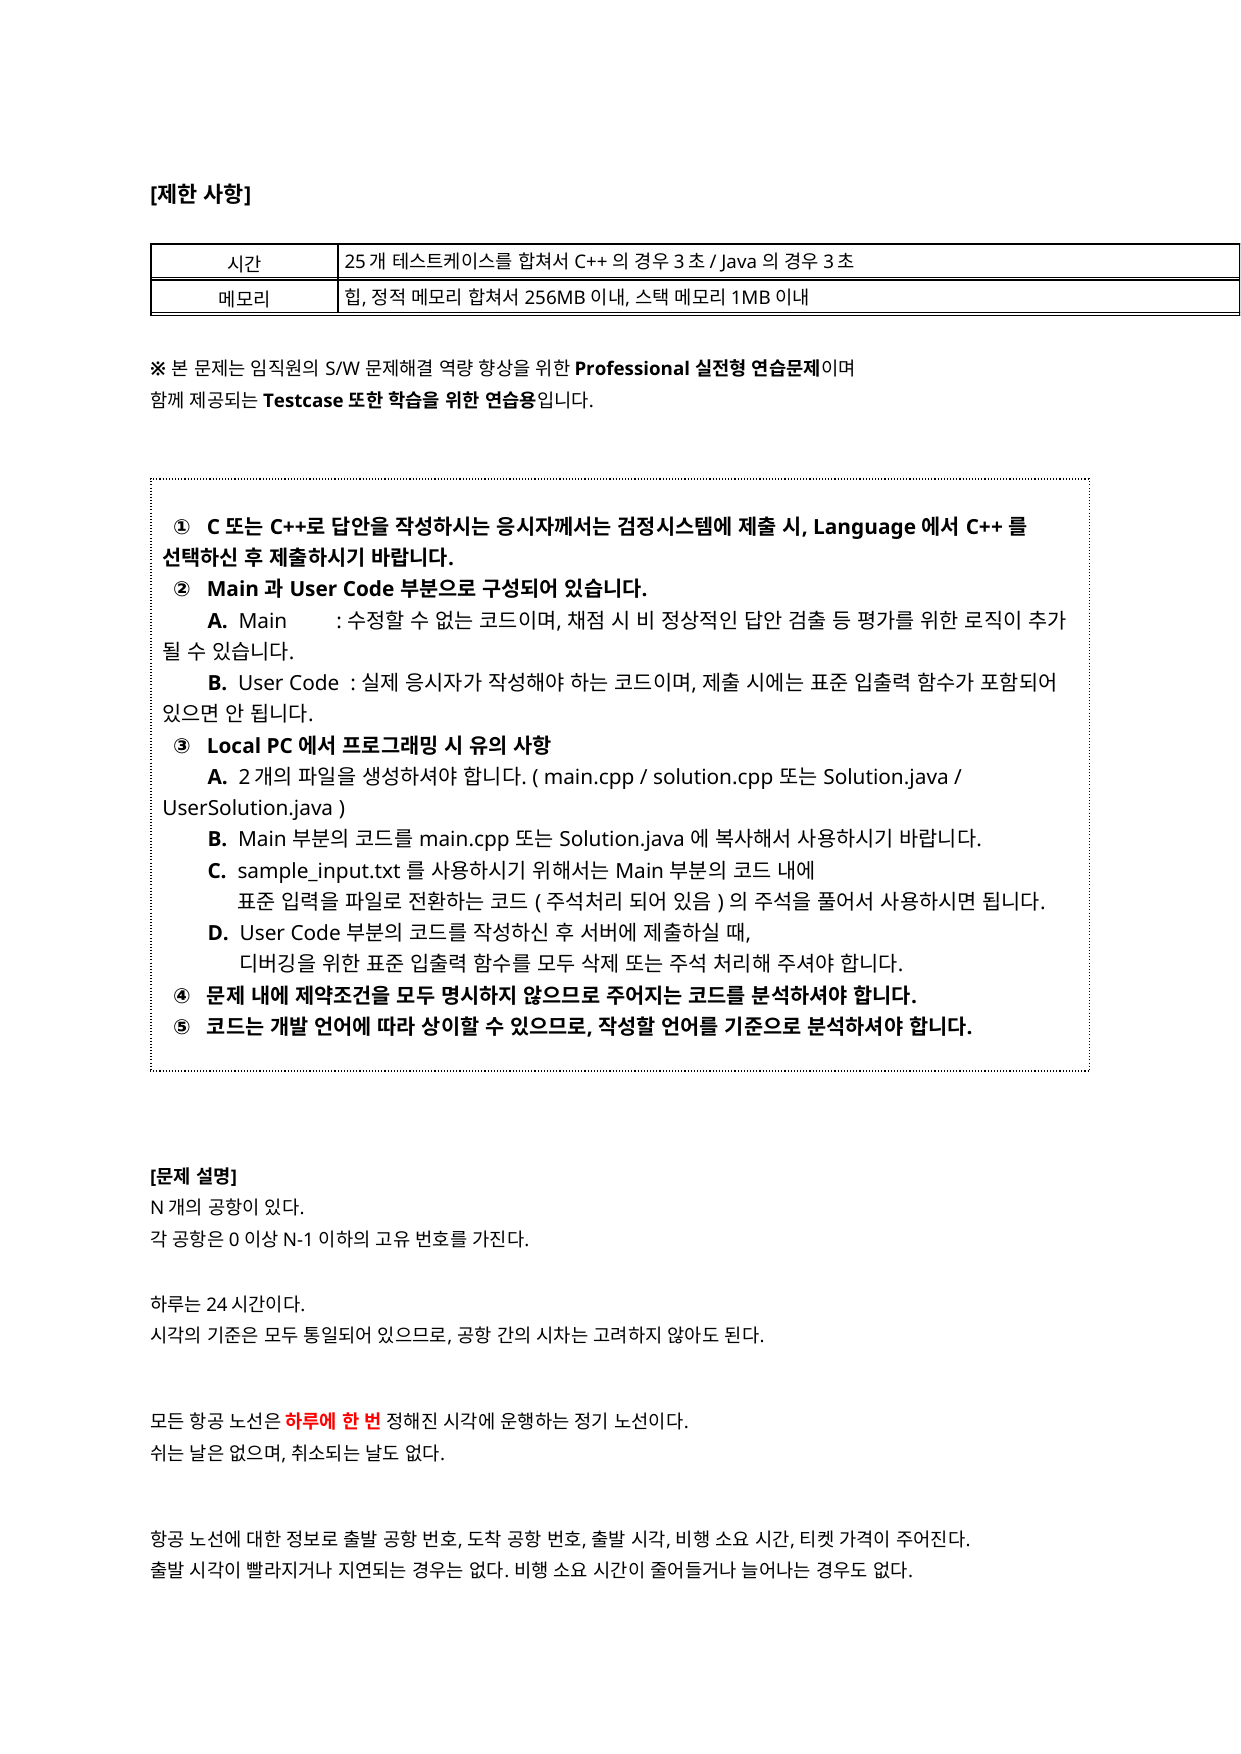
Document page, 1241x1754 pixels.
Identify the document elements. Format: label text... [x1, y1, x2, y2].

table_header 시간 [152, 245, 337, 276]
text [제한 사항] [244, 177, 1090, 209]
text 함께 제공되는 Testcase 또한 학습을 위한 연습용입니다. [150, 381, 1090, 447]
table_header 25개 테스트케이스를 합쳐서 C++ 의 경우 3초 / Java 의 경우 3초 [339, 245, 1239, 276]
text 시각의 기준은 모두 통일되어 있으므로, 공항 간의 시차는 고려하지 않아도 된다. [150, 1317, 1090, 1348]
text 하루는 24시간이다. [150, 1286, 1090, 1317]
text 항공 노선에 대한 정보로 출발 공항 번호, 도착 공항 번호, 출발 시각, 비행 소요 시간, 티켓 가격이 주어진다. [150, 1520, 1090, 1552]
text 쉬는 날은 없으며, 취소되는 날도 없다. [150, 1434, 1090, 1465]
text 각 공항은 0 이상 N-1 이하의 고유 번호를 가진다. [150, 1220, 1090, 1286]
text 모든 항공 노선은 하루에 한 번 정해진 시각에 운행하는 정기 노선이다. [150, 1403, 1090, 1434]
text ※ 본 문제는 임직원의 S/W 문제해결 역량 향상을 위한 Professional 실전형 연습문제이며 [150, 350, 1090, 381]
table_cell 힙, 정적 메모리 합쳐서 256MB 이내, 스택 메모리 1MB 이내 [339, 281, 1239, 312]
text N개의 공항이 있다. [150, 1189, 1090, 1220]
table_cell 메모리 [152, 281, 337, 312]
text [문제 설명] [150, 1158, 1090, 1189]
table_header ① C 또는 C++로 답안을 작성하시는 응시자께서는 검정시스템에 제출 시, Language 에서 C++ 를 선택하신 후 제출하시기 바랍니다. ② Main 과 User Code 부분으로 구성되어 있습니다. ㅇ A. Main : 수정할 수 없는 코드이며, 채점 시 비 정상적인 답안 검출 등 평가를 위한 로직이 추가 될 수 있습니다. ㅇ B. User Code : 실제 응시자가 작성해야 하는 코드이며, 제출 시에는 표준 입출력 함수가 포함되어 있으면 안 됩니다. ③ Local PC 에서 프로그래밍 시 유의 사항 ㅇ A. 2개의 파일을 생성하셔야 합니다. ( main.cpp / solution.cpp 또는 Solution.java / UserSolution.java ) ㅇ B. Main 부분의 코드를 main.cpp 또는 Solution.java 에 복사해서 사용하시기 바랍니다. ㅇ C. sample_input.txt 를 사용하시기 위해서는 Main 부분의 코드 내에 ㅇ C. 표준 입력을 파일로 전환하는 코드 ( 주석처리 되어 있음 ) 의 주석을 풀어서 사용하시면 됩니다. ㅇ D. User Code 부분의 코드를 작성하신 후 서버에 제출하실 때, ㅇ D. 디버깅을 위한 표준 입출력 함수를 모두 삭제 또는 주석 처리해 주셔야 합니다. ④ 문제 내에 제약조건을 모두 명시하지 않으므로 주어지는 코드를 분석하셔야 합니다. ⑤ 코드는 개발 언어에 따라 상이할 수 있으므로, 작성할 언어를 기준으로 분석하셔야 합니다. [151, 478, 1089, 1070]
text 출발 시각이 빨라지거나 지연되는 경우는 없다. 비행 소요 시간이 줄어들거나 늘어나는 경우도 없다. [150, 1552, 1090, 1583]
